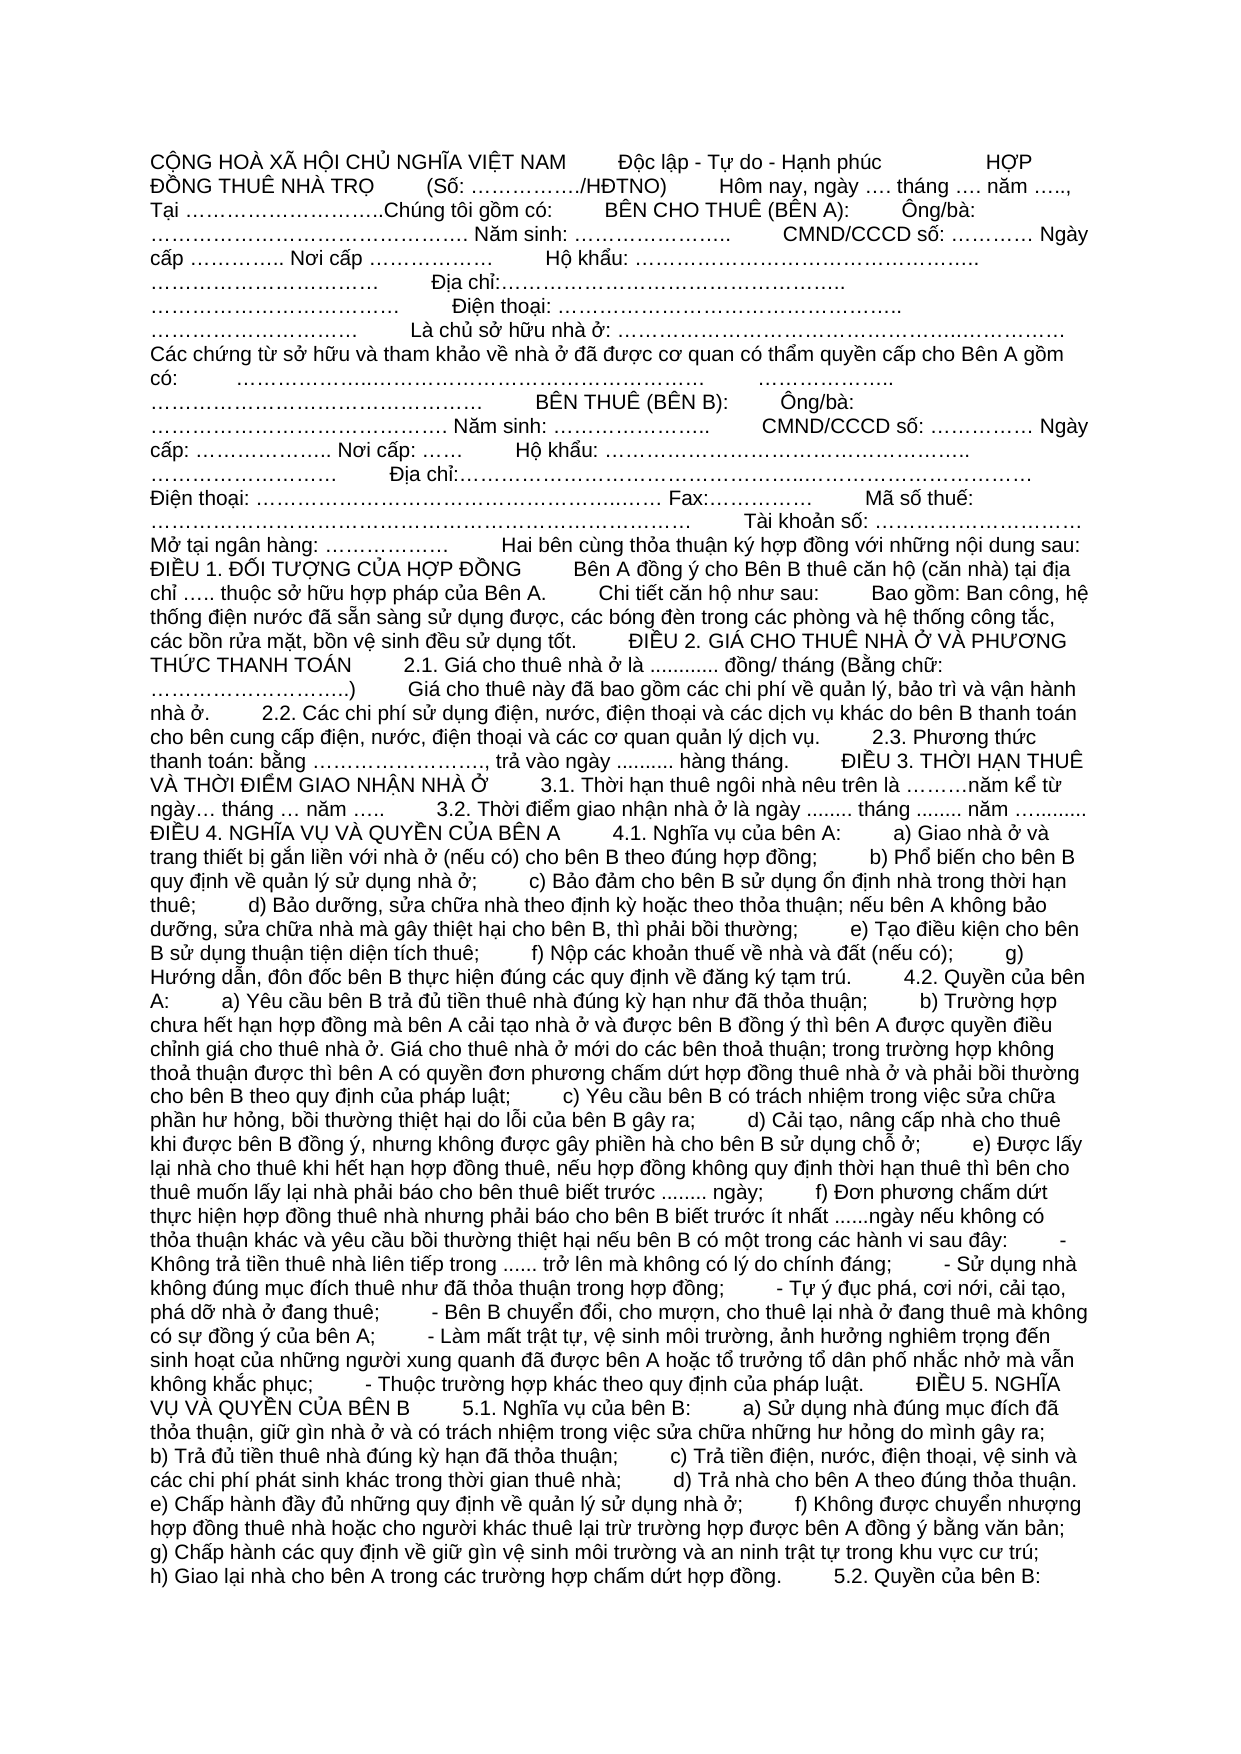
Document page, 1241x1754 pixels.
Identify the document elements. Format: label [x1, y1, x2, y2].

text [150, 150, 1090, 1587]
